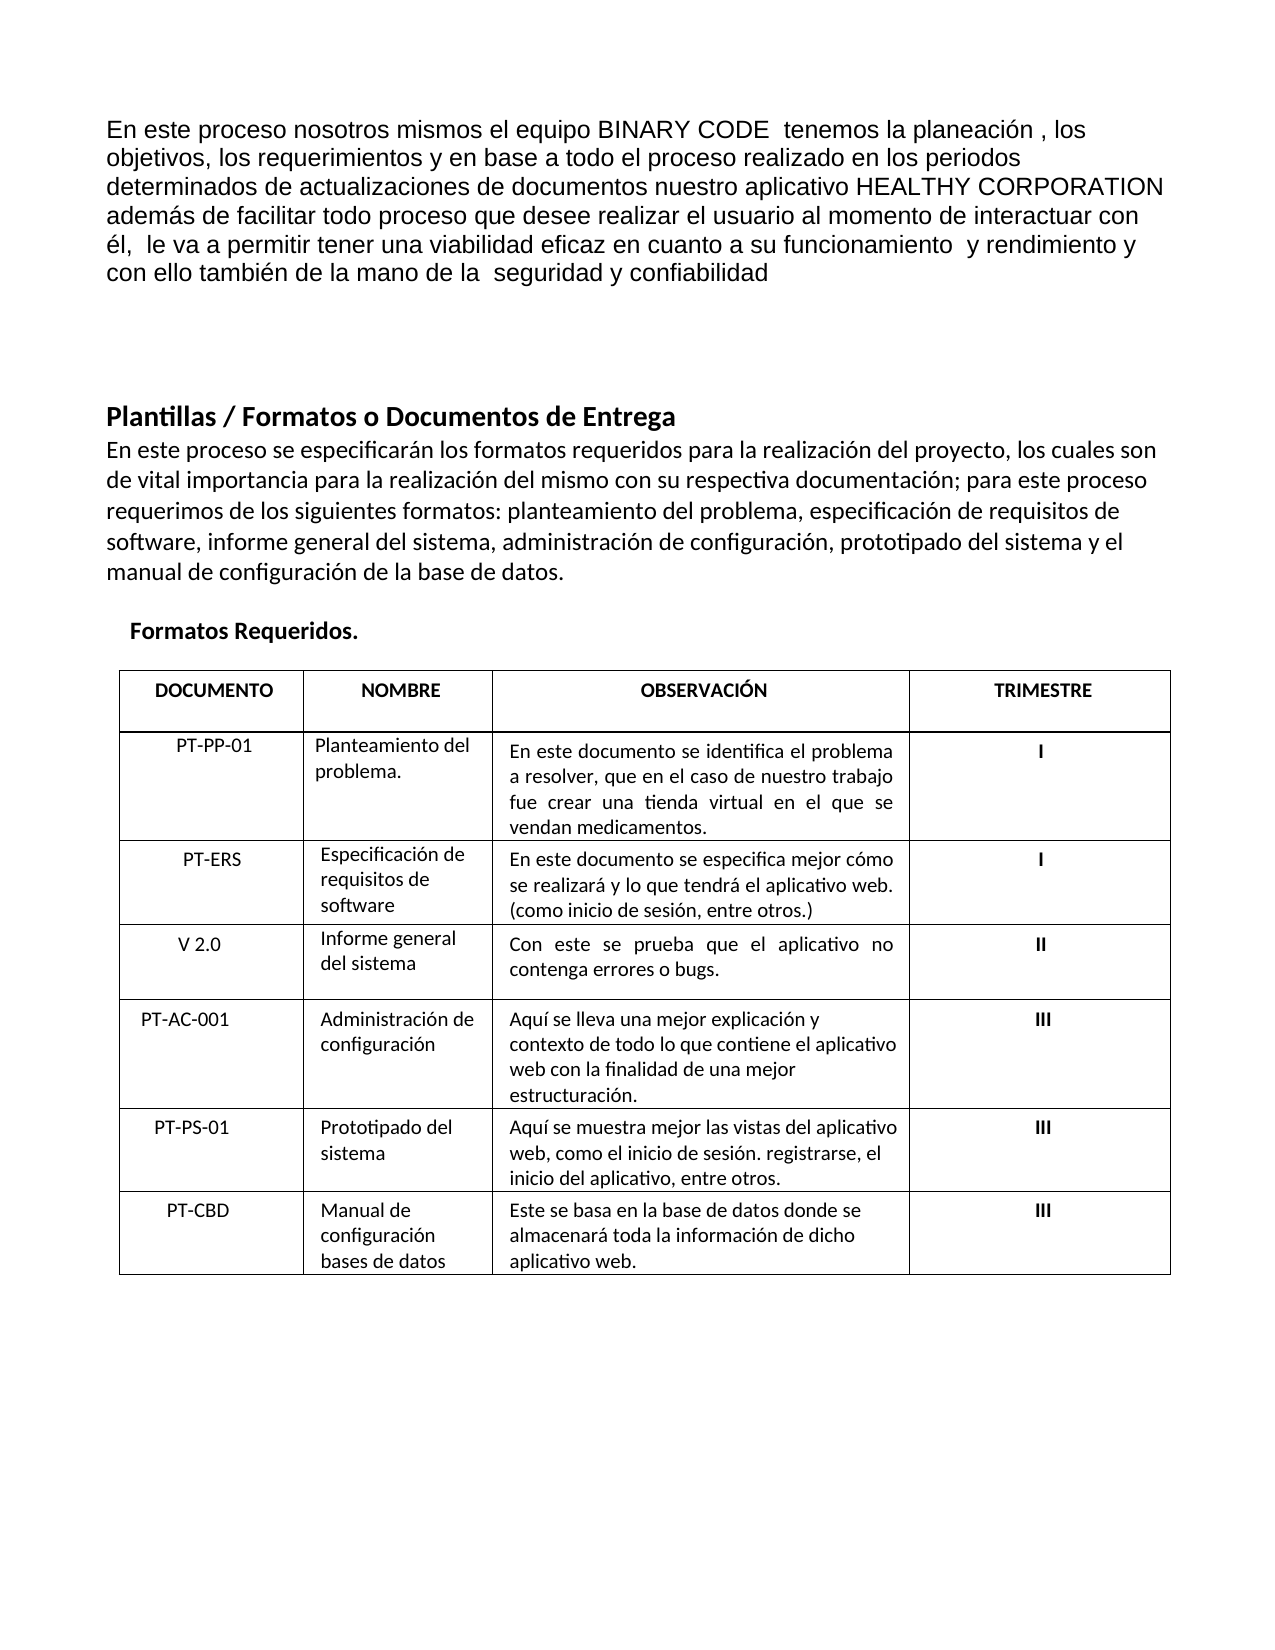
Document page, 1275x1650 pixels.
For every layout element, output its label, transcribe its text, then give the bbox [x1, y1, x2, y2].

table_cell I [910, 733, 1170, 840]
table_cell Especificación de requisitos de software [304, 841, 492, 924]
table_cell III [910, 1192, 1170, 1273]
table_header NOMBRE [304, 671, 492, 731]
table_cell Manual de configuración bases de datos [304, 1192, 492, 1273]
table_cell Aquí se lleva una mejor explicación y contexto de todo lo que contiene el aplicativo web con la finalidad de una mejor estructuración. [493, 1000, 909, 1107]
table_cell PT-PP-01 [120, 733, 303, 840]
table_cell Este se basa en la base de datos donde se almacenará toda la información de dicho aplicativo web. [493, 1192, 909, 1273]
table_cell En este documento se identifica el problema a resolver, que en el caso de nuestro trabajo fue crear una tienda virtual en el que se vendan medicamentos. [493, 733, 909, 840]
table_cell V 2.0 [120, 925, 303, 999]
table_cell III [910, 1000, 1170, 1107]
table_header DOCUMENTO [120, 671, 303, 731]
subtitle Formatos Requeridos. [118, 615, 1169, 645]
table_cell II [910, 925, 1170, 999]
text En este proceso se especificarán los formatos requeridos para la realización del proyecto, los cuales son de vital importancia para la realización del mismo con su respectiva documentación; para este proceso requerimos de los siguientes formatos: planteamiento del problema, especificación de requisitos de software, informe general del sistema, administración de configuración, prototipado del sistema y el manual de configuración de la base de datos. [106, 434, 1169, 587]
table_cell I [910, 841, 1170, 924]
table_cell Informe general del sistema [304, 925, 492, 999]
table_cell PT-AC-001 [120, 1000, 303, 1107]
table_cell PT-CBD [120, 1192, 303, 1273]
table_header TRIMESTRE [910, 671, 1170, 731]
subtitle Plantillas / Formatos o Documentos de Entrega [106, 398, 1169, 434]
table_cell Administración de configuración [304, 1000, 492, 1107]
table_cell Aquí se muestra mejor las vistas del aplicativo web, como el inicio de sesión. registrarse, el inicio del aplicativo, entre otros. [493, 1109, 909, 1191]
table_cell Prototipado del sistema [304, 1109, 492, 1191]
table_cell PT-PS-01 [120, 1109, 303, 1191]
table_header OBSERVACIÓN [493, 671, 909, 731]
text En este proceso nosotros mismos el equipo BINARY CODE tenemos la planeación , los objetivos, los requerimientos y en base a todo el proceso realizado en los periodos determinados de actualizaciones de documentos nuestro aplicativo HEALTHY CORPORATION además de facilitar todo proceso que desee realizar el usuario al momento de interactuar con él, le va a permitir tener una viabilidad eficaz en cuanto a su funcionamiento y rendimiento y con ello también de la mano de la seguridad y confiabilidad [106, 114, 1169, 287]
table_cell Con este se prueba que el aplicativo no contenga errores o bugs. [493, 925, 909, 999]
table_cell PT-ERS [120, 841, 303, 924]
table_cell Planteamiento del problema. [304, 733, 492, 840]
table_cell III [910, 1109, 1170, 1191]
table_cell En este documento se especifica mejor cómo se realizará y lo que tendrá el aplicativo web. (como inicio de sesión, entre otros.) [493, 841, 909, 924]
